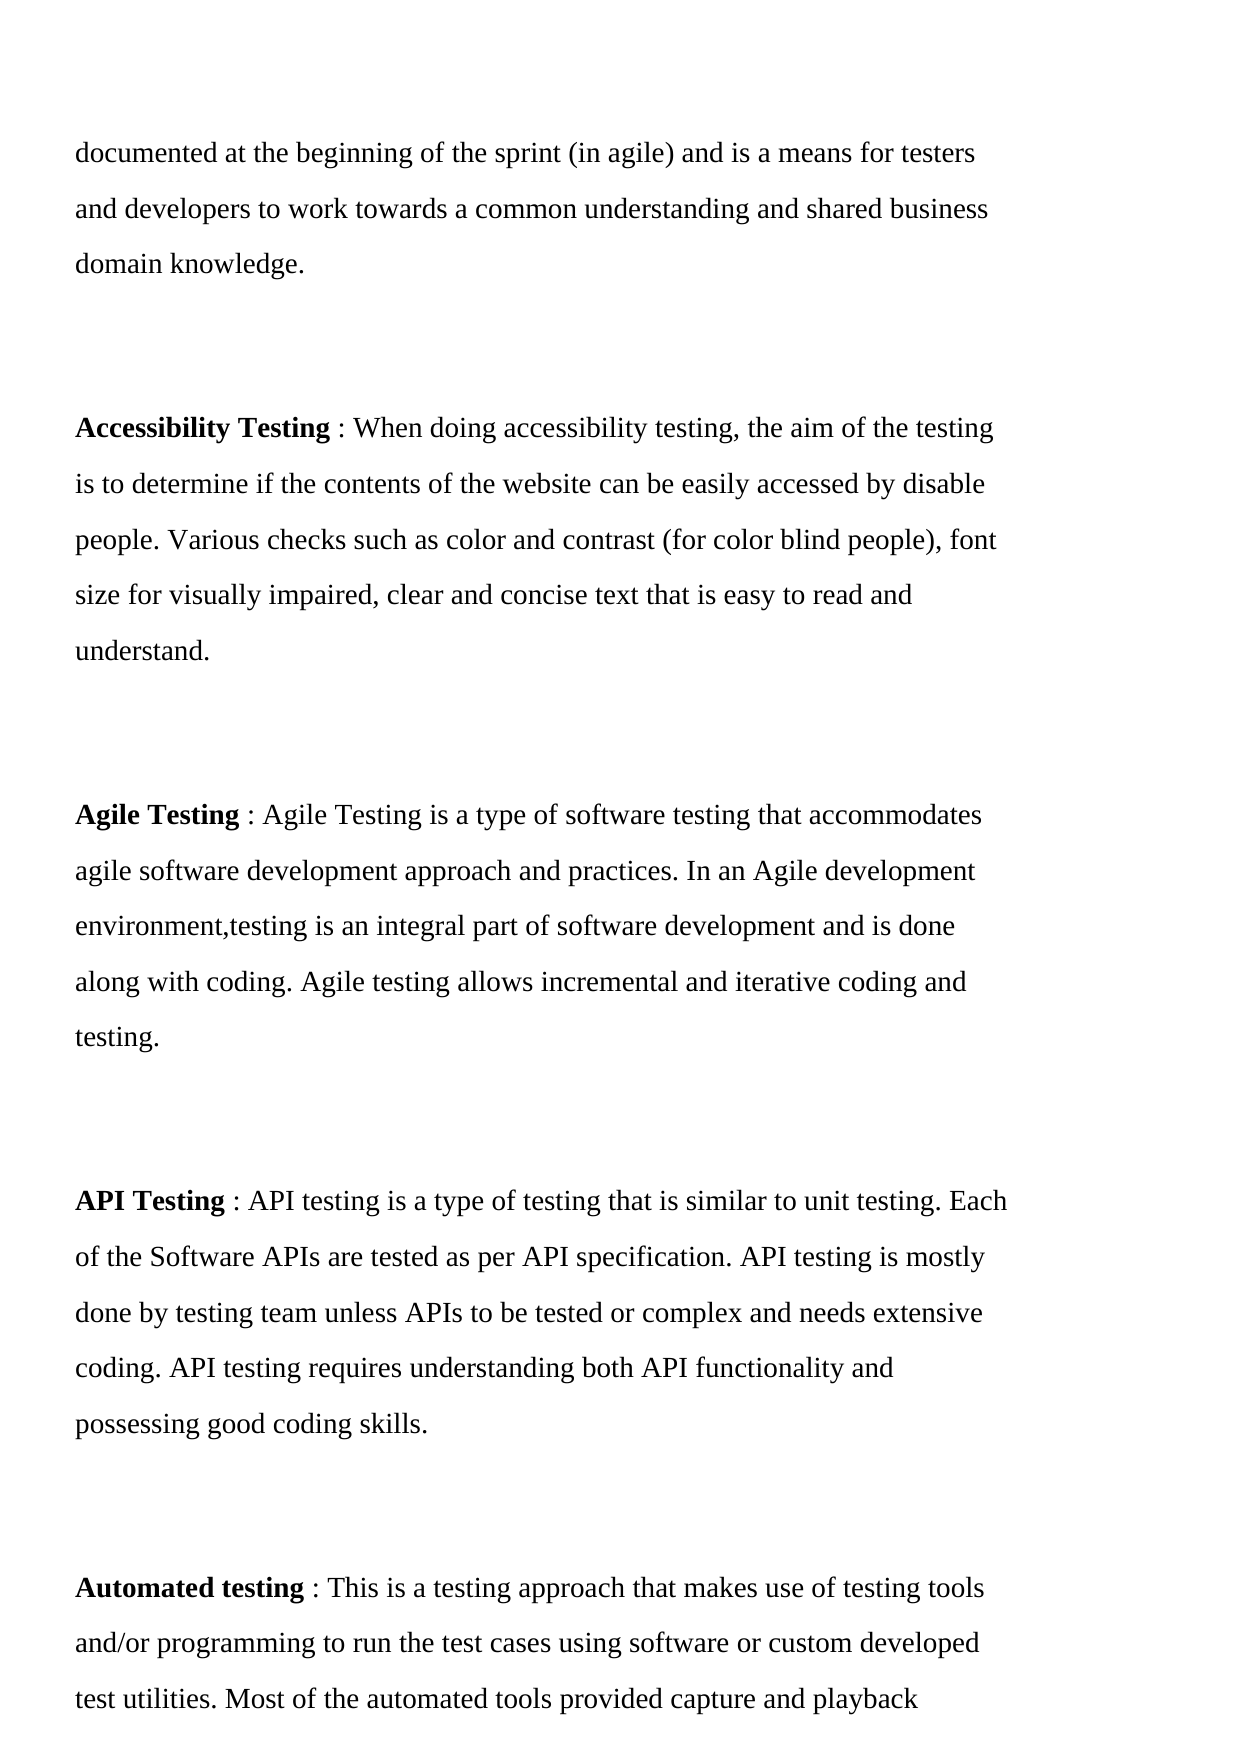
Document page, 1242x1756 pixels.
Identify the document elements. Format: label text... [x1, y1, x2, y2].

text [75, 1570, 1010, 1715]
text API Testing : API testing is a type of testing that is similar to unit testing. Each of the Software APIs are tested as per API specification. API testing is mostly done by testing team unless APIs to be tested or complex and needs extensive coding. API testing requires understanding both API functionality and possessing good coding skills. [75, 1183, 1010, 1439]
text Agile Testing : Agile Testing is a type of software testing that accommodates agile software development approach and practices. In an Agile development environment,testing is an integral part of software development and is done along with coding. Agile testing allows incremental and iterative coding and testing. [75, 797, 1010, 1053]
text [75, 135, 1010, 280]
text Accessibility Testing : When doing accessibility testing, the aim of the testing is to determine if the contents of the website can be easily accessed by disable people. Various checks such as color and contrast (for color blind people), font size for visually impaired, clear and concise text that is easy to read and understand. [75, 411, 1010, 667]
